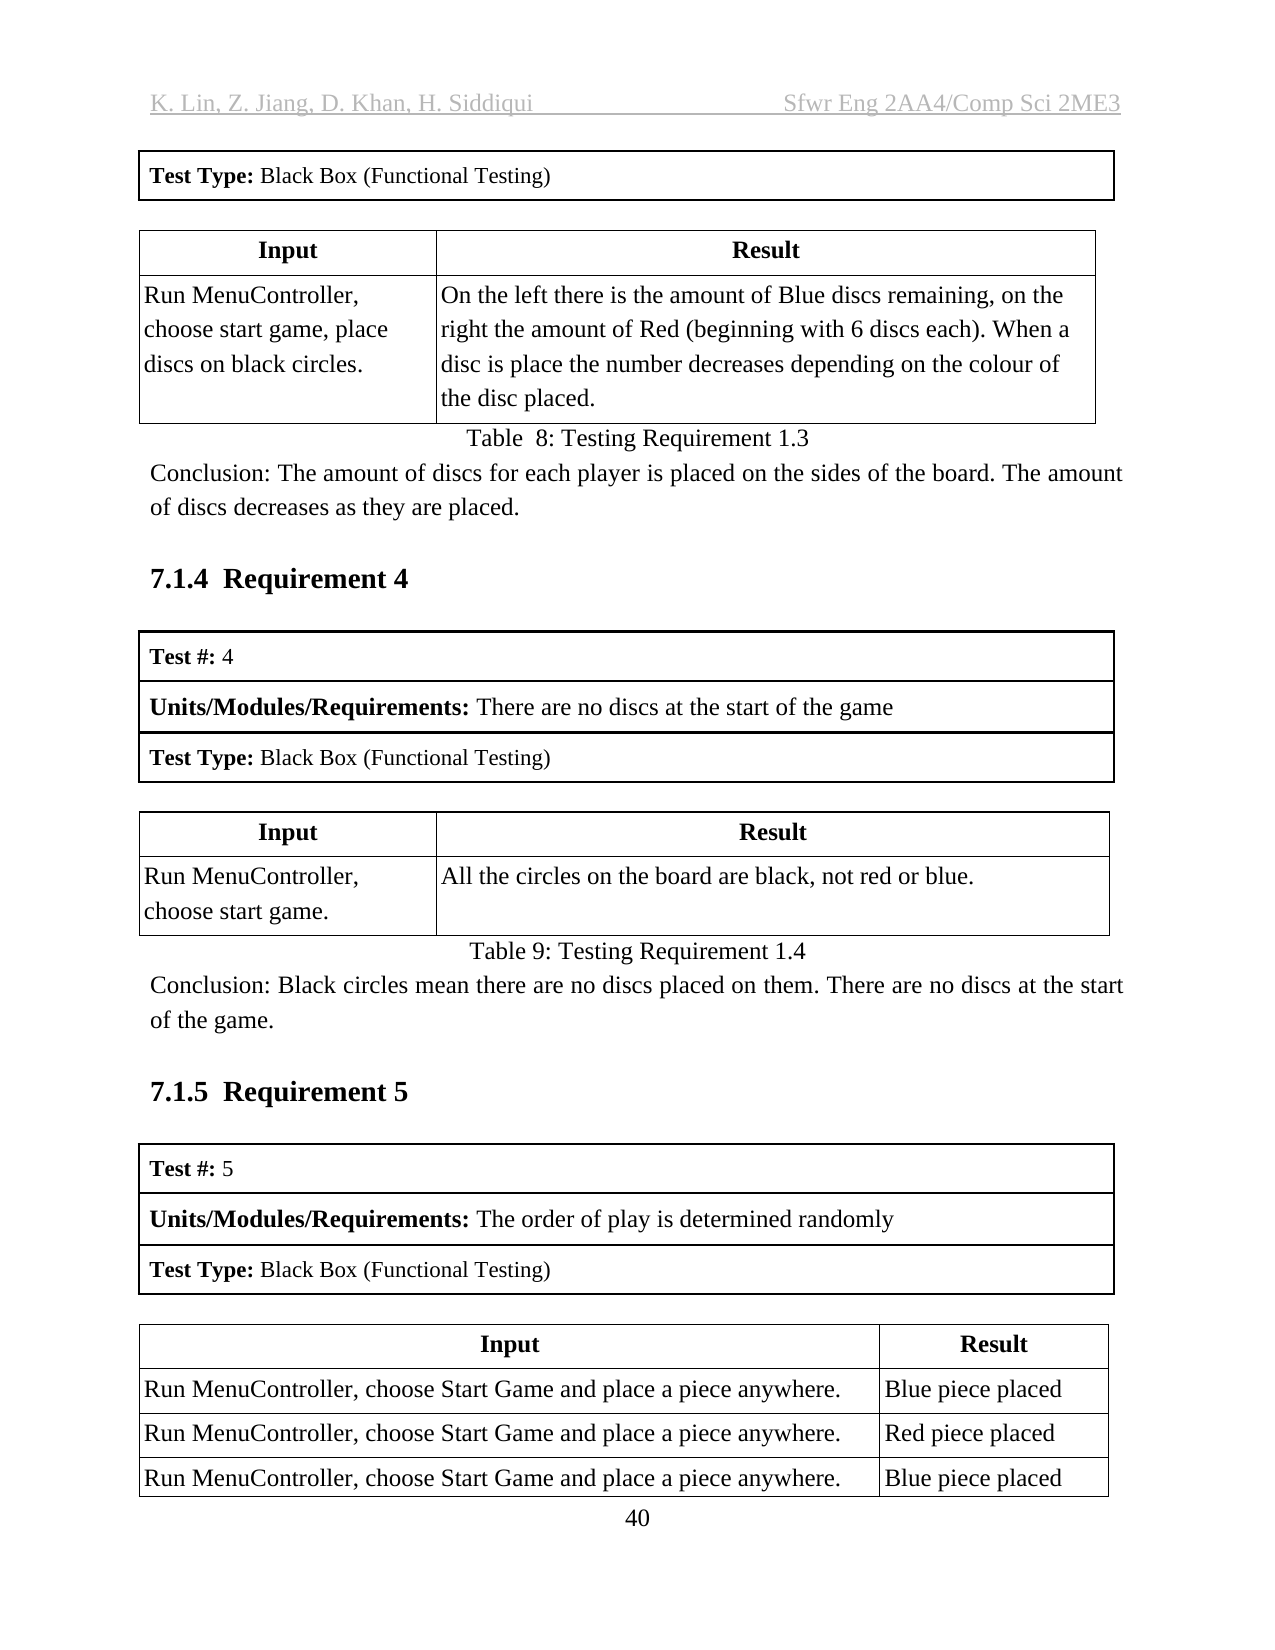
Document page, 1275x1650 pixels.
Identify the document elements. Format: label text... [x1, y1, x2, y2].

table_cell Units/Modules/Requirements: There are no discs at the start of the game [140, 682, 1113, 731]
table_cell Run MenuController, choose start game. [140, 857, 436, 935]
table_header Test #: 5 [140, 1145, 1113, 1192]
table_cell Test Type: Black Box (Functional Testing) [140, 152, 1113, 199]
table_cell Units/Modules/Requirements: The order of play is determined randomly [140, 1194, 1113, 1244]
table_header Input [140, 231, 436, 274]
subtitle 7.1.4 Requirement 4 [150, 561, 1125, 595]
table_cell Blue piece placed [880, 1458, 1108, 1496]
table_cell Run MenuController, choose Start Game and place a piece anywhere. [140, 1369, 879, 1413]
table_header Result [437, 231, 1095, 274]
table_cell Run MenuController, choose Start Game and place a piece anywhere. [140, 1414, 879, 1457]
table_cell Run MenuController, choose Start Game and place a piece anywhere. [140, 1458, 879, 1496]
table_cell Blue piece placed [880, 1369, 1108, 1413]
table_header Input [140, 1325, 879, 1368]
table_cell On the left there is the amount of Blue discs remaining, on the right the amount of Red (beginning with 6 discs each). When a disc is place the number decreases depending on the colour of the disc placed. [437, 276, 1095, 422]
subtitle 7.1.5 Requirement 5 [150, 1074, 1125, 1107]
subtitle Table 9: Testing Requirement 1.4 [150, 936, 1125, 965]
table_cell Test Type: Black Box (Functional Testing) [140, 734, 1113, 781]
table_cell Run MenuController, choose start game, place discs on black circles. [140, 276, 436, 422]
subtitle Table 8: Testing Requirement 1.3 [150, 423, 1125, 452]
table_header Result [880, 1325, 1108, 1368]
table_header Result [437, 813, 1109, 856]
table_cell All the circles on the board are black, not red or blue. [437, 857, 1109, 935]
table_header Input [140, 813, 436, 856]
table_header Test #: 4 [140, 633, 1113, 680]
table_cell Red piece placed [880, 1414, 1108, 1457]
text Conclusion: Black circles mean there are no discs placed on them. There are no discs at the start of the game. [150, 970, 1125, 1034]
text Conclusion: The amount of discs for each player is placed on the sides of the board. The amount of discs decreases as they are placed. [150, 458, 1125, 521]
table_cell Test Type: Black Box (Functional Testing) [140, 1246, 1113, 1293]
